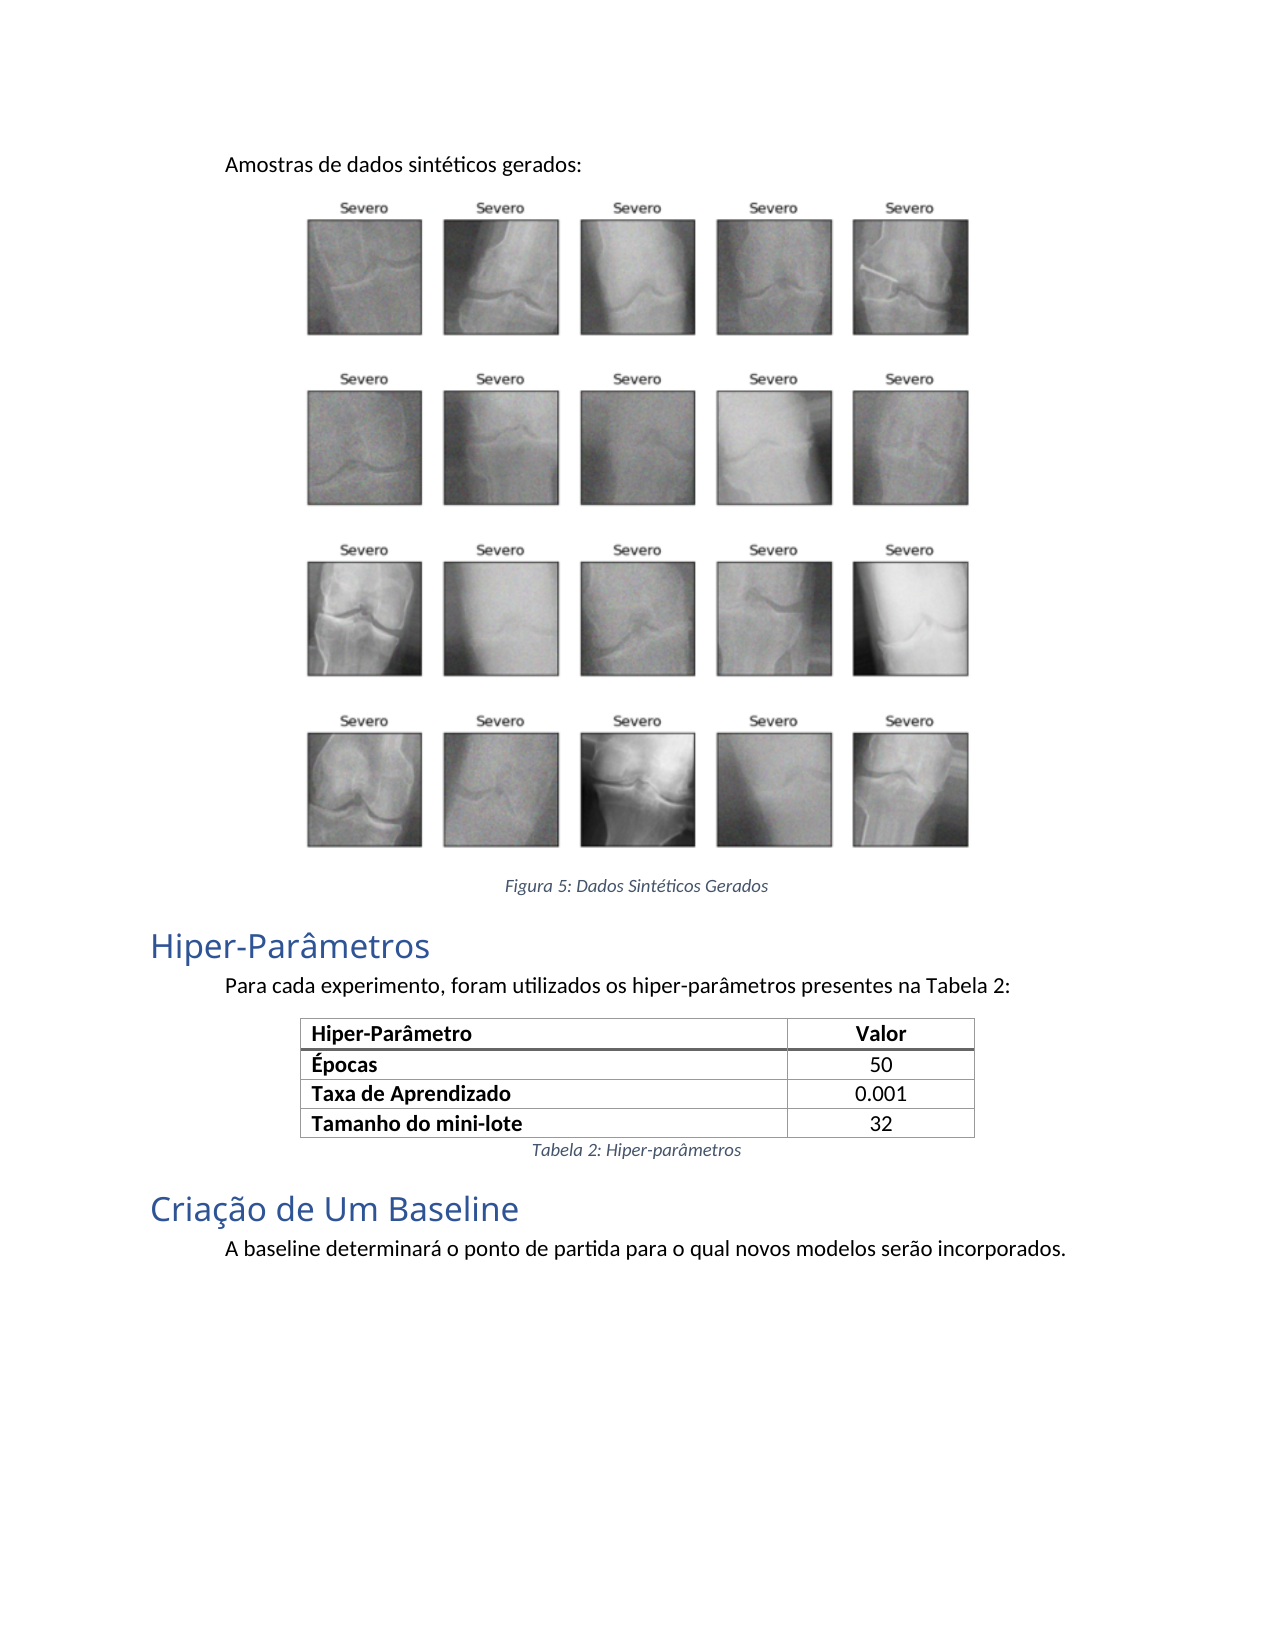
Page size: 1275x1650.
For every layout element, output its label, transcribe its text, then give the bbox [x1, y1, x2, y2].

table_cell Taxa de Aprendizado [301, 1080, 787, 1108]
table_cell 50 [788, 1051, 974, 1078]
text Para cada experimento, foram utilizados os hiper-parâmetros presentes na Tabela 2: [150, 971, 1125, 999]
text A baseline determinará o ponto de partida para o qual novos modelos serão incorporados. [150, 1234, 1125, 1263]
table_cell Épocas [301, 1051, 787, 1078]
subtitle Criação de Um Baseline [150, 1186, 1125, 1231]
text Tabela 2: Hiper-parâmetros [150, 1138, 1125, 1161]
table_cell Tamanho do mini-lote [301, 1109, 787, 1137]
picture [298, 196, 977, 856]
table_cell 0.001 [788, 1080, 974, 1108]
table_cell 32 [788, 1109, 974, 1137]
table_header Valor [788, 1019, 974, 1047]
text Figura 5: Dados Sintéticos Gerados [150, 874, 1125, 897]
table_header Hiper-Parâmetro [301, 1019, 787, 1047]
subtitle Hiper-Parâmetros [150, 922, 1125, 968]
text Amostras de dados sintéticos gerados: [150, 150, 1125, 178]
